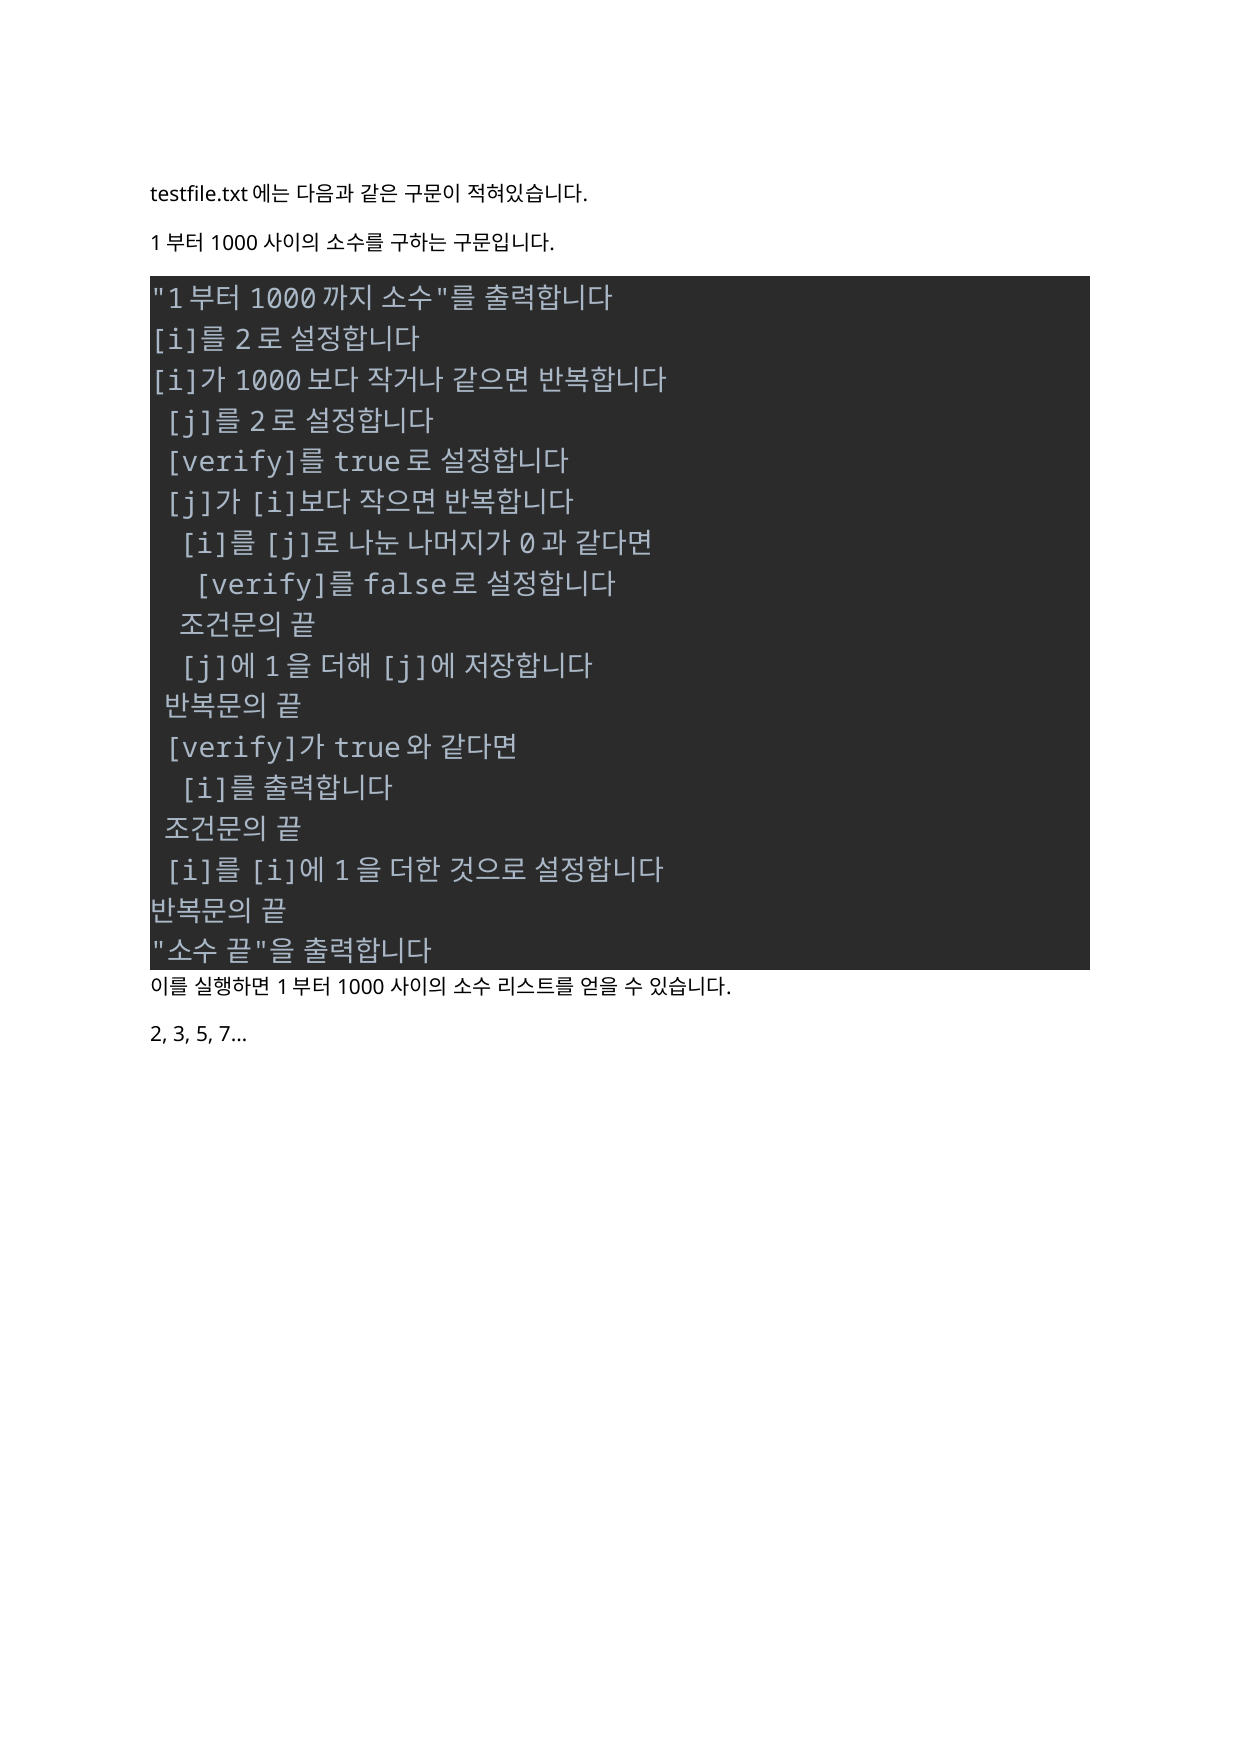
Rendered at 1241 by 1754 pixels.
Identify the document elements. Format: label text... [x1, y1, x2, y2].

text 2, 3, 5, 7… [150, 1019, 1090, 1048]
text 이를 실행하면 1부터 1000 사이의 소수 리스트를 얻을 수 있습니다. [150, 970, 1090, 1000]
text testfile.txt에는 다음과 같은 구문이 적혀있습니다. [150, 177, 1090, 207]
text 1부터 1000 사이의 소수를 구하는 구문입니다. [150, 227, 1090, 257]
text "1부터 1000까지 소수"를 출력합니다 [i]를 2로 설정합니다 [i]가 1000보다 작거나 같으면 반복합니다 [j]를 2로 설정합니다 [verify]를 true로 설정합니다 [j]가 [i]보다 작으면 반복합니다 [i]를 [j]로 나눈 나머지가 0과 같다면 [verify]를 false로 설정합니다 조건문의 끝 [j]에 1을 더해 [j]에 저장합니다 반복문의 끝 [verify]가 true와 같다면 [i]를 출력합니다 조건문의 끝 [i]를 [i]에 1을 더한 것으로 설정합니다 반복문의 끝 "소수 끝"을 출력합니다 [150, 276, 1090, 970]
